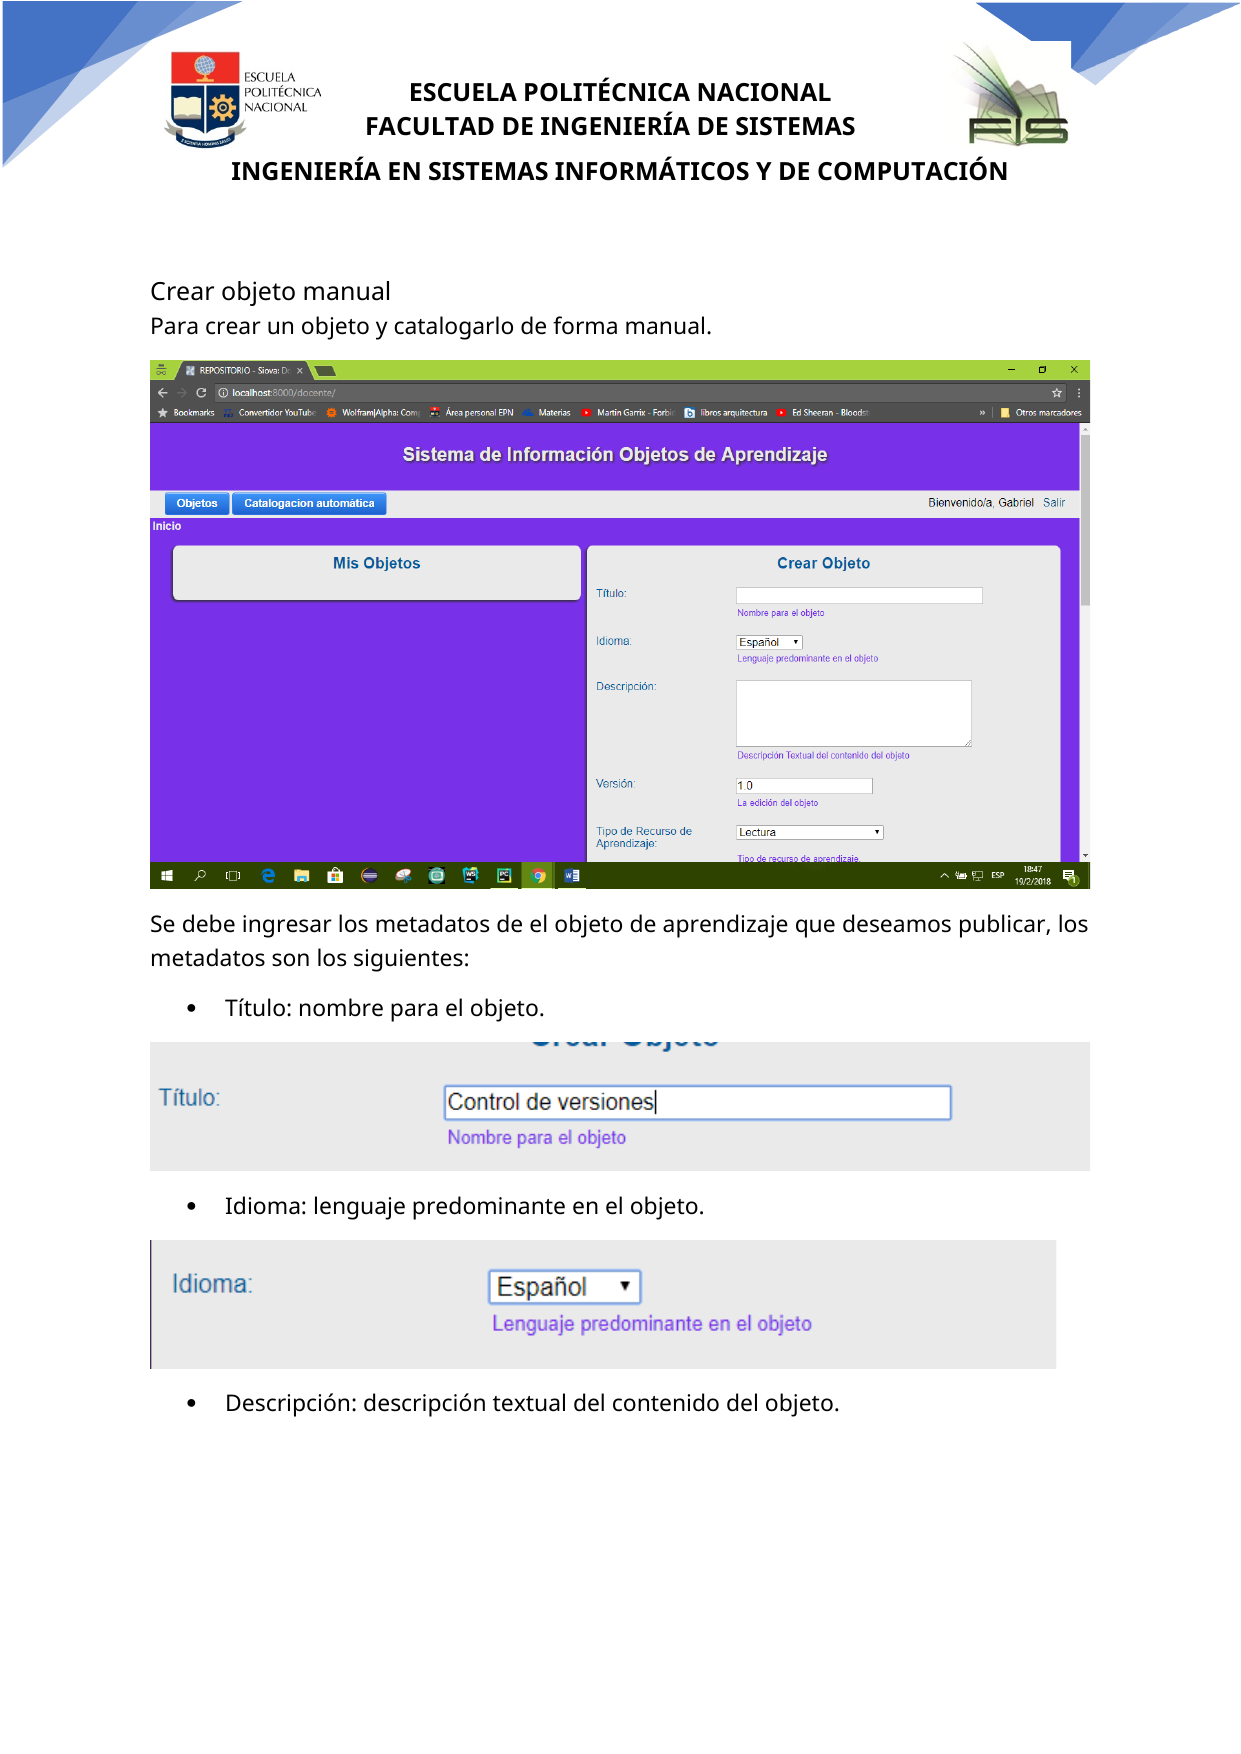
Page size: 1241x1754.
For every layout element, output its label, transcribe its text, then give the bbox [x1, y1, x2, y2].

list Idioma: lenguaje predominante en el objeto. [187, 1189, 1090, 1221]
subtitle Crear objeto manual [150, 273, 1090, 307]
text Se debe ingresar los metadatos de el objeto de aprendizaje que deseamos publicar, los metadatos son los siguientes: [150, 908, 1090, 973]
picture [150, 360, 1091, 889]
picture [949, 2, 1241, 191]
text Para crear un objeto y catalogarlo de forma manual. [150, 310, 1090, 341]
list Descripción: descripción textual del contenido del objeto. [187, 1387, 1090, 1418]
list Título: nombre para el objeto. [187, 992, 1090, 1023]
picture [150, 1042, 1091, 1171]
picture [974, 165, 982, 177]
picture [150, 1240, 1057, 1369]
picture [2, 1, 322, 169]
